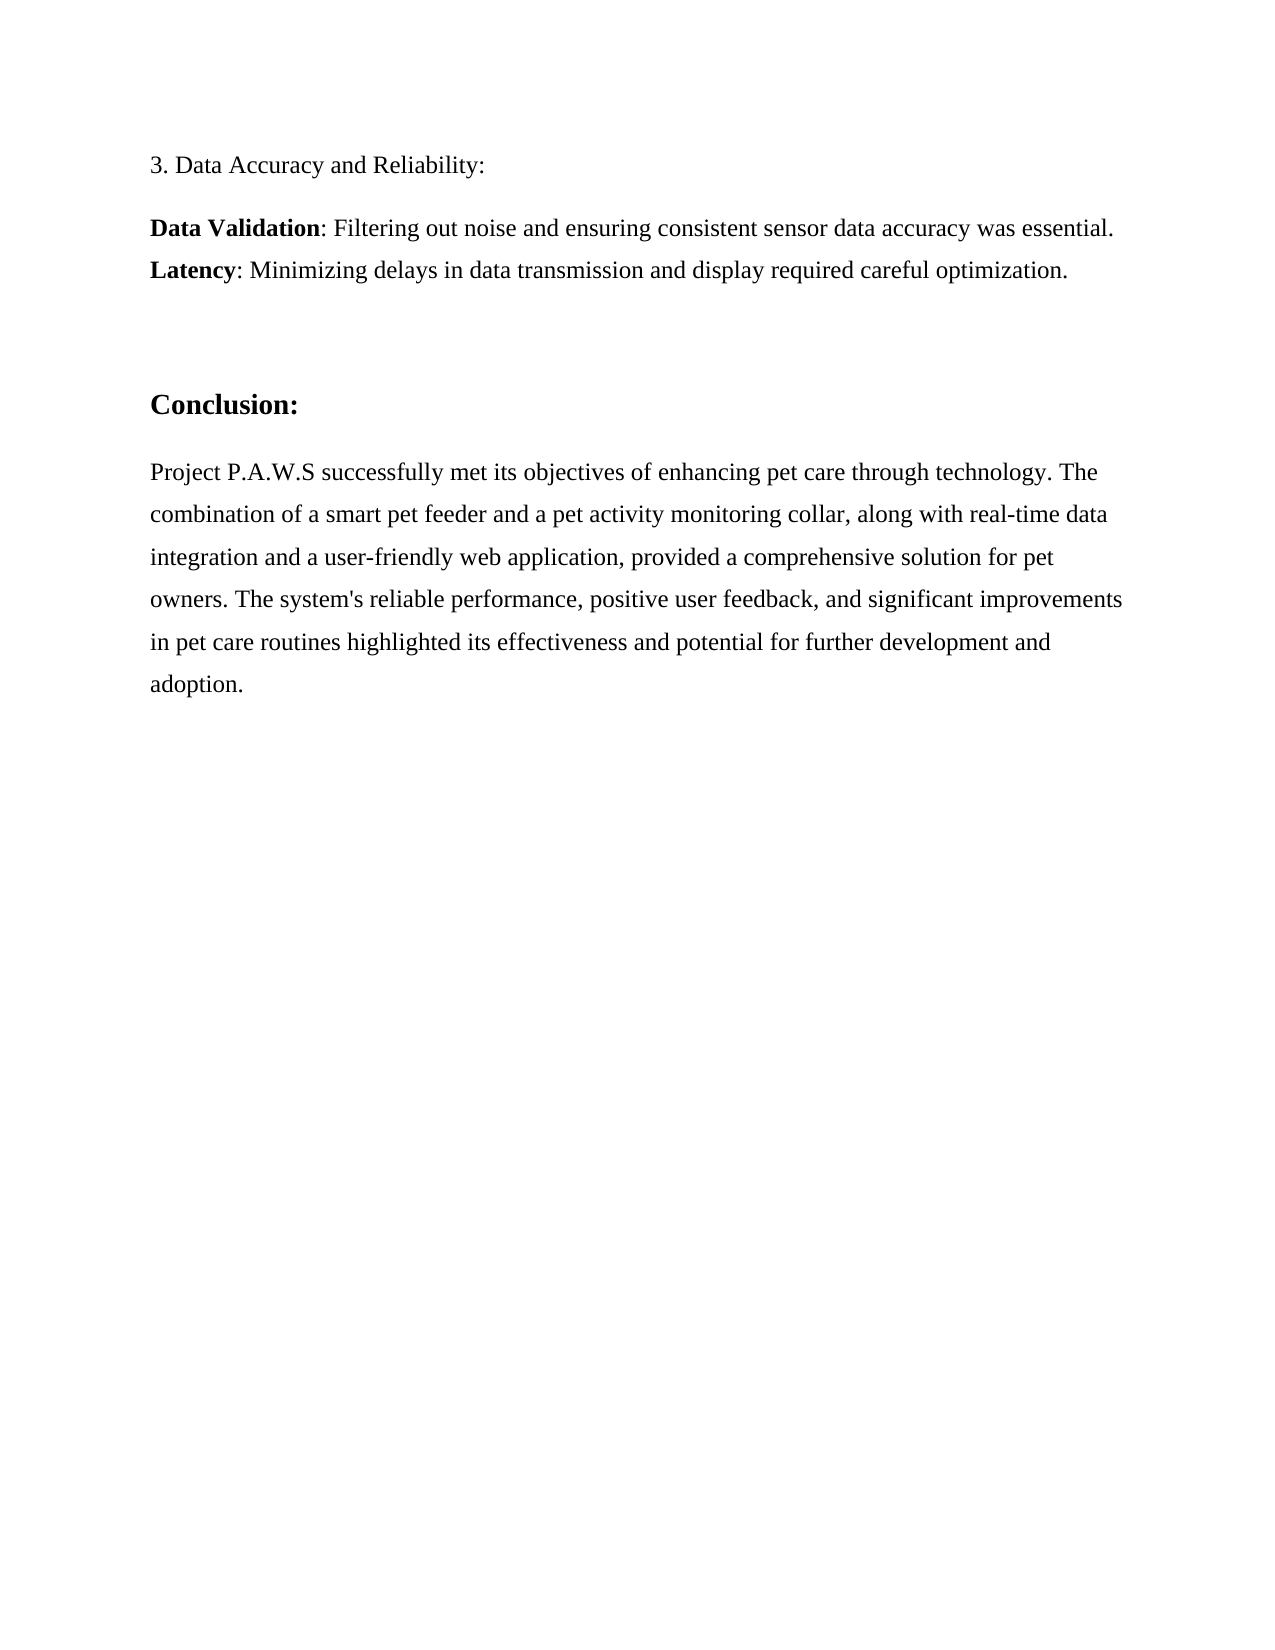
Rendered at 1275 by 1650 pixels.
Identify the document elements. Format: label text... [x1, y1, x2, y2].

text 3. Data Accuracy and Reliability: [150, 150, 1124, 179]
text Project P.A.W.S successfully met its objectives of enhancing pet care through technology. The combination of a smart pet feeder and a pet activity monitoring collar, along with real-time data integration and a user-friendly web application, provided a comprehensive solution for pet owners. The system's reliable performance, positive user feedback, and significant improvements in pet care routines highlighted its effectiveness and potential for further development and adoption. [150, 457, 1124, 698]
text Conclusion: [150, 387, 1124, 421]
text Data Validation: Filtering out noise and ensuring consistent sensor data accuracy was essential. Latency: Minimizing delays in data transmission and display required careful optimization. [150, 213, 1124, 284]
